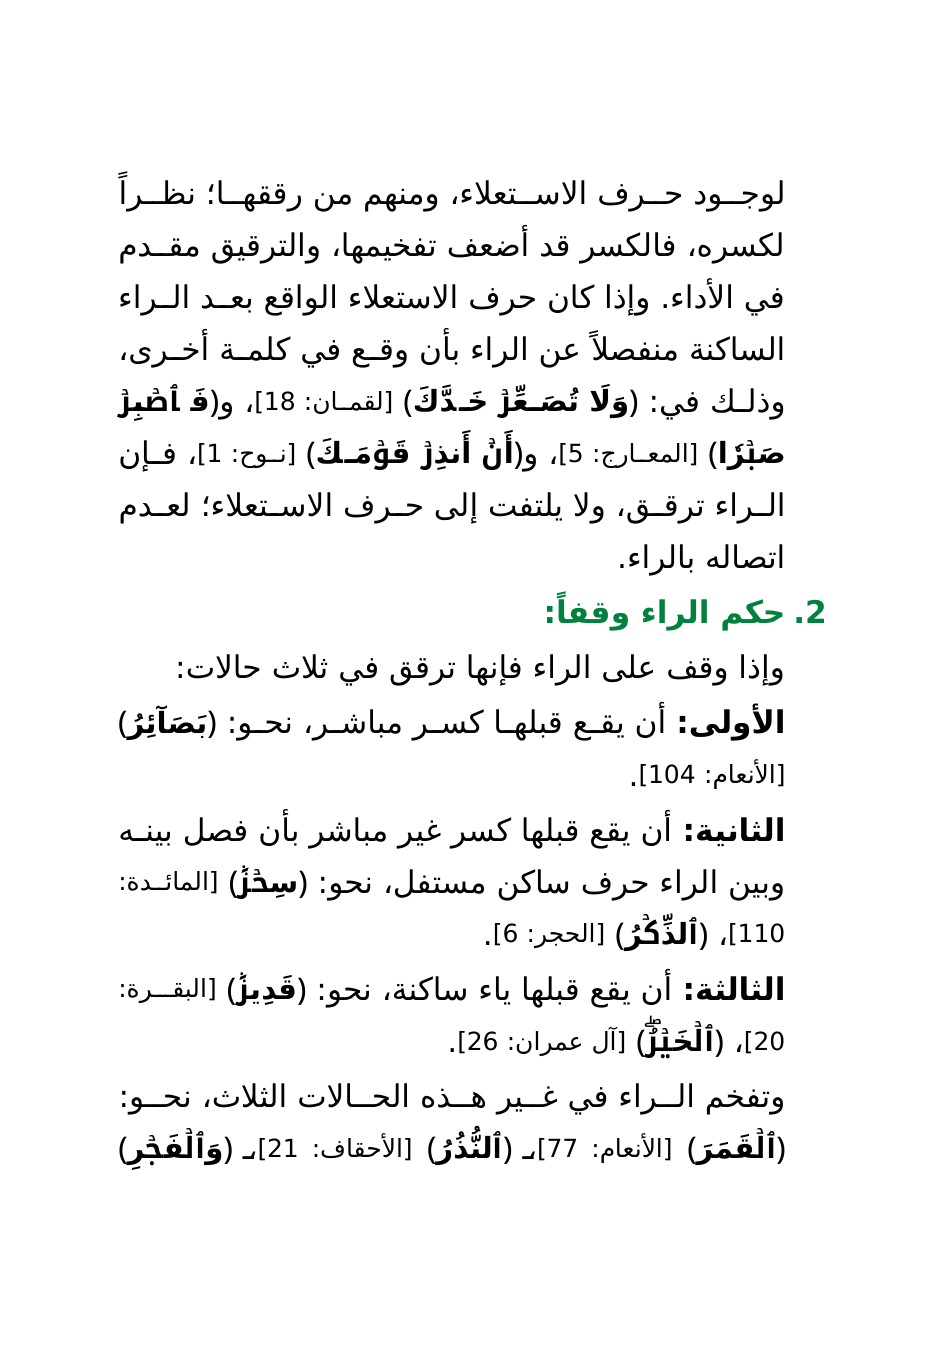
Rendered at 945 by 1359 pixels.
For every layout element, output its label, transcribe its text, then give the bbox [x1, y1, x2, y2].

text وإذا وقف على الراء فإنها ترقق في ثلاث حالات: [118, 634, 827, 686]
text 2. حكم الراء وقفاً: [118, 579, 827, 631]
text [118, 159, 827, 576]
text الثانية: أن يقع قبلها كسر غير مباشر بأن فصل بينه وبين الراء حرف ساكن مستفل، نحو: ﴿سِحۡرٞ﴾ [المائدة: 110]، ﴿ٱلذِّكۡرُ﴾ [الحجر: 6]. [118, 796, 827, 952]
text الثالثة: أن يقع قبلها ياء ساكنة، نحو: ﴿قَدِيرٞ﴾ [البقرة: 20]، ﴿ٱلۡخَيۡرُۖ﴾ [آل عمران: 26]. [118, 955, 827, 1059]
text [118, 1062, 827, 1167]
text الأولى: أن يقع قبلها كسر مباشر، نحو: ﴿بَصَآئِرُ﴾ [الأنعام: 104]. [118, 689, 827, 793]
